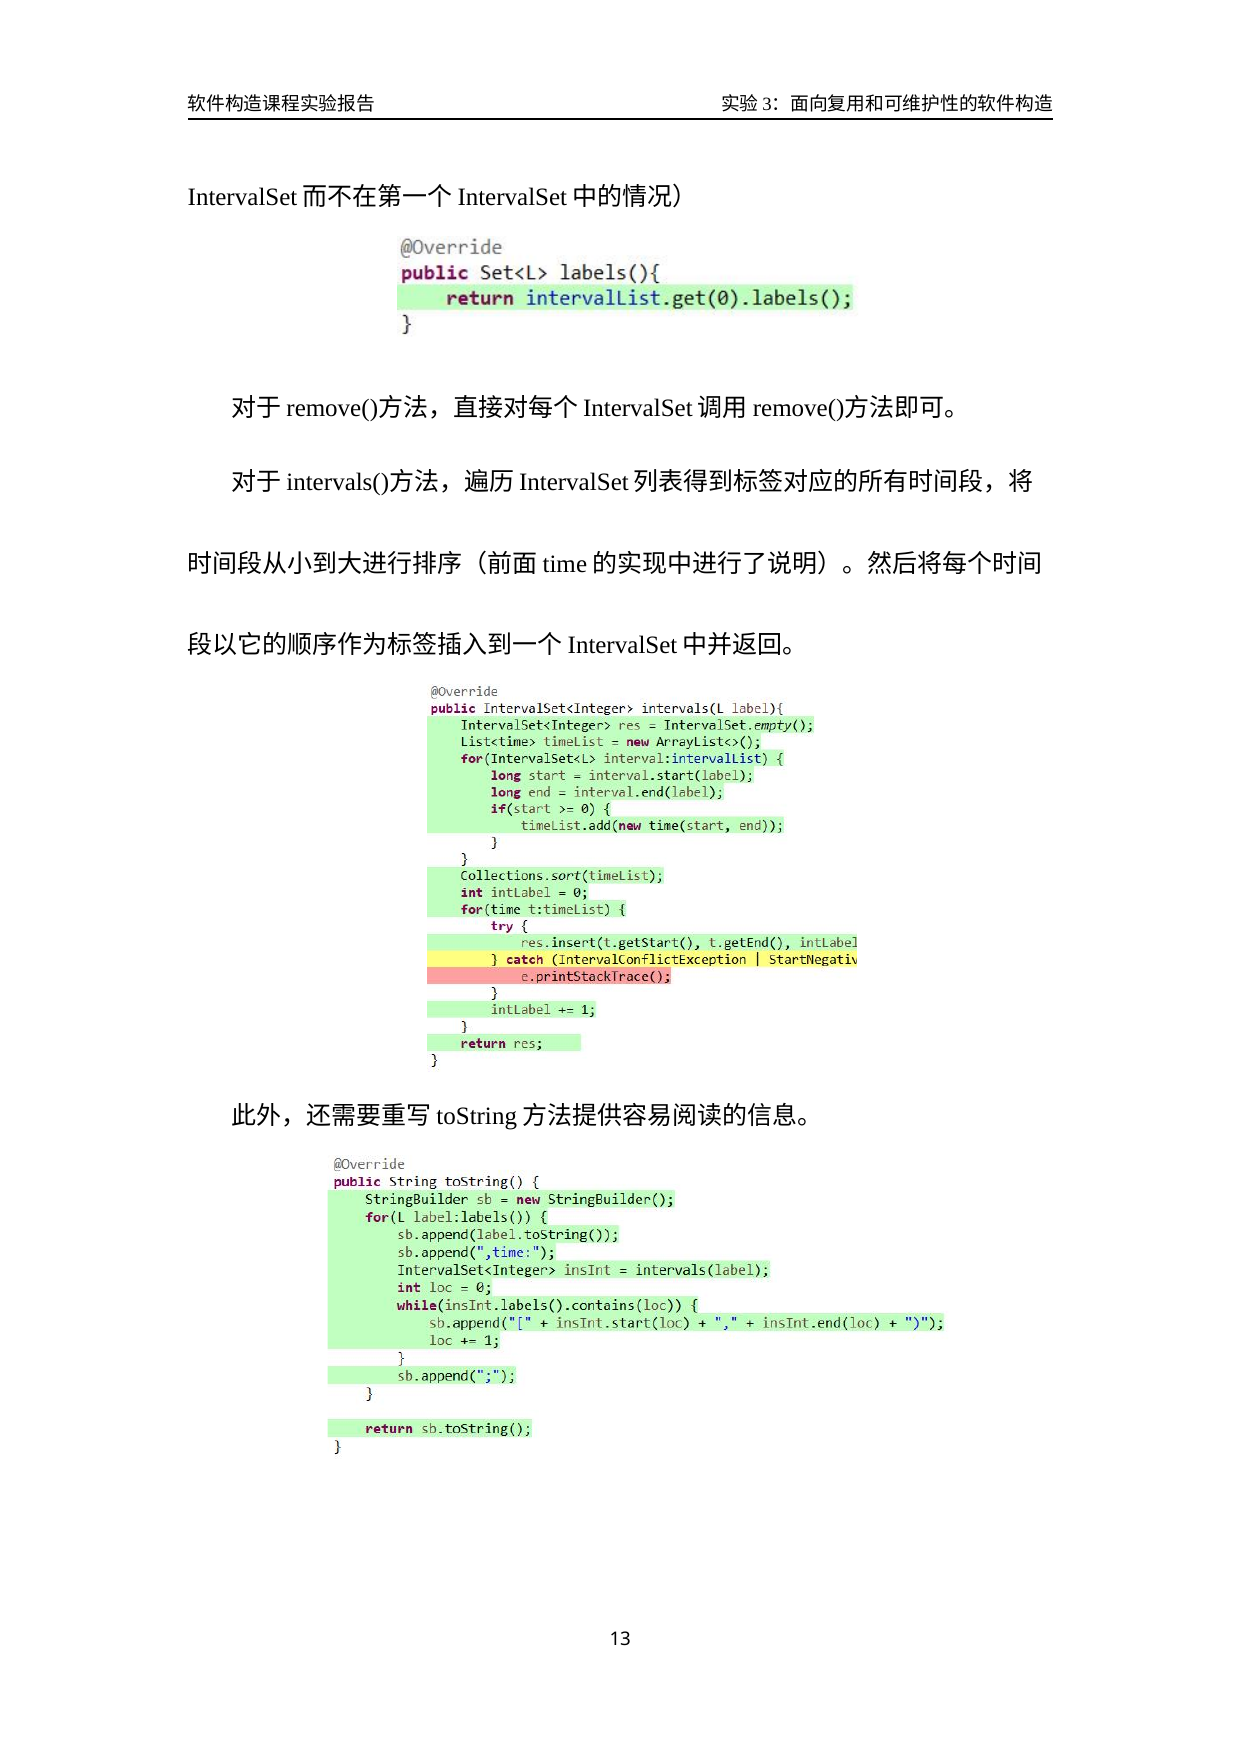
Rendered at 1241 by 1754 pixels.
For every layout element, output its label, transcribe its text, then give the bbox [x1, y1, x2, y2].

text 对于remove()方法，直接对每个IntervalSet调用remove()方法即可。 [187, 373, 1053, 438]
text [187, 162, 1053, 227]
text 此外，还需要重写toString方法提供容易阅读的信息。 [187, 1081, 1053, 1146]
picture [397, 236, 887, 343]
text 对于intervals()方法，遍历IntervalSet列表得到标签对应的所有时间段，将时间段从小到大进行排序（前面time的实现中进行了说明）。然后将每个时间段以它的顺序作为标签插入到一个IntervalSet中并返回。 [187, 447, 1053, 675]
picture [327, 1155, 957, 1463]
picture [427, 684, 857, 1074]
